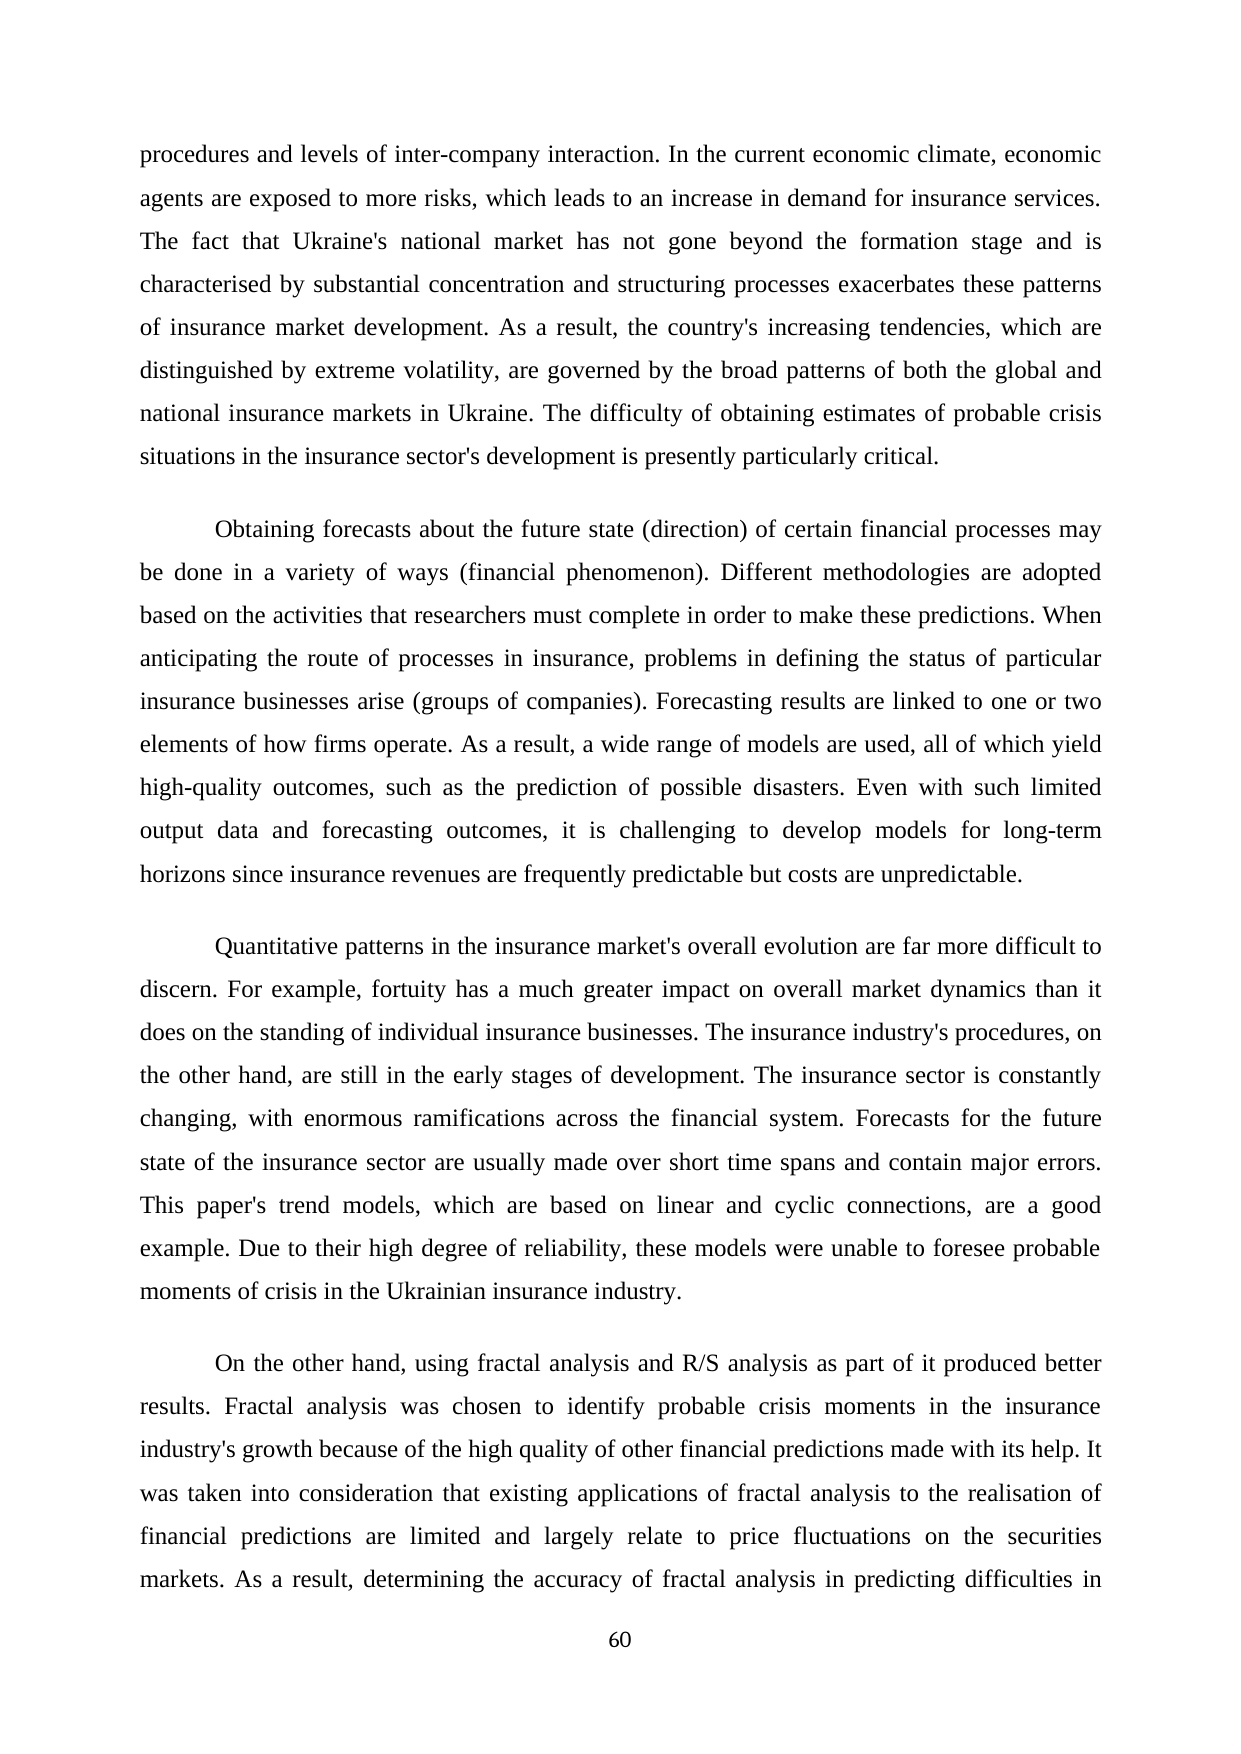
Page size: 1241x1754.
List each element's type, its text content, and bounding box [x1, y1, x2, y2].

text Quantitative patterns in the insurance market's overall evolution are far more difficult to discern. For example, fortuity has a much greater impact on overall market dynamics than it does on the standing of individual insurance businesses. The insurance industry's procedures, on the other hand, are still in the early stages of development. The insurance sector is constantly changing, with enormous ramifications across the financial system. Forecasts for the future state of the insurance sector are usually made over short time spans and contain major errors. This paper's trend models, which are based on linear and cyclic connections, are a good example. Due to their high degree of reliability, these models were unable to foresee probable moments of crisis in the Ukrainian insurance industry. [139, 931, 1103, 1305]
text Obtaining forecasts about the future state (direction) of certain financial processes may be done in a variety of ways (financial phenomenon). Different methodologies are adopted based on the activities that researchers must complete in order to make these predictions. When anticipating the route of processes in insurance, problems in defining the status of particular insurance businesses arise (groups of companies). Forecasting results are linked to one or two elements of how firms operate. As a result, a wide range of models are used, all of which yield high-quality outcomes, such as the prediction of possible disasters. Even with such limited output data and forecasting outcomes, it is challenging to develop models for long-term horizons since insurance revenues are frequently predictable but costs are unpredictable. [139, 514, 1103, 887]
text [139, 139, 1103, 470]
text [139, 1348, 1103, 1593]
